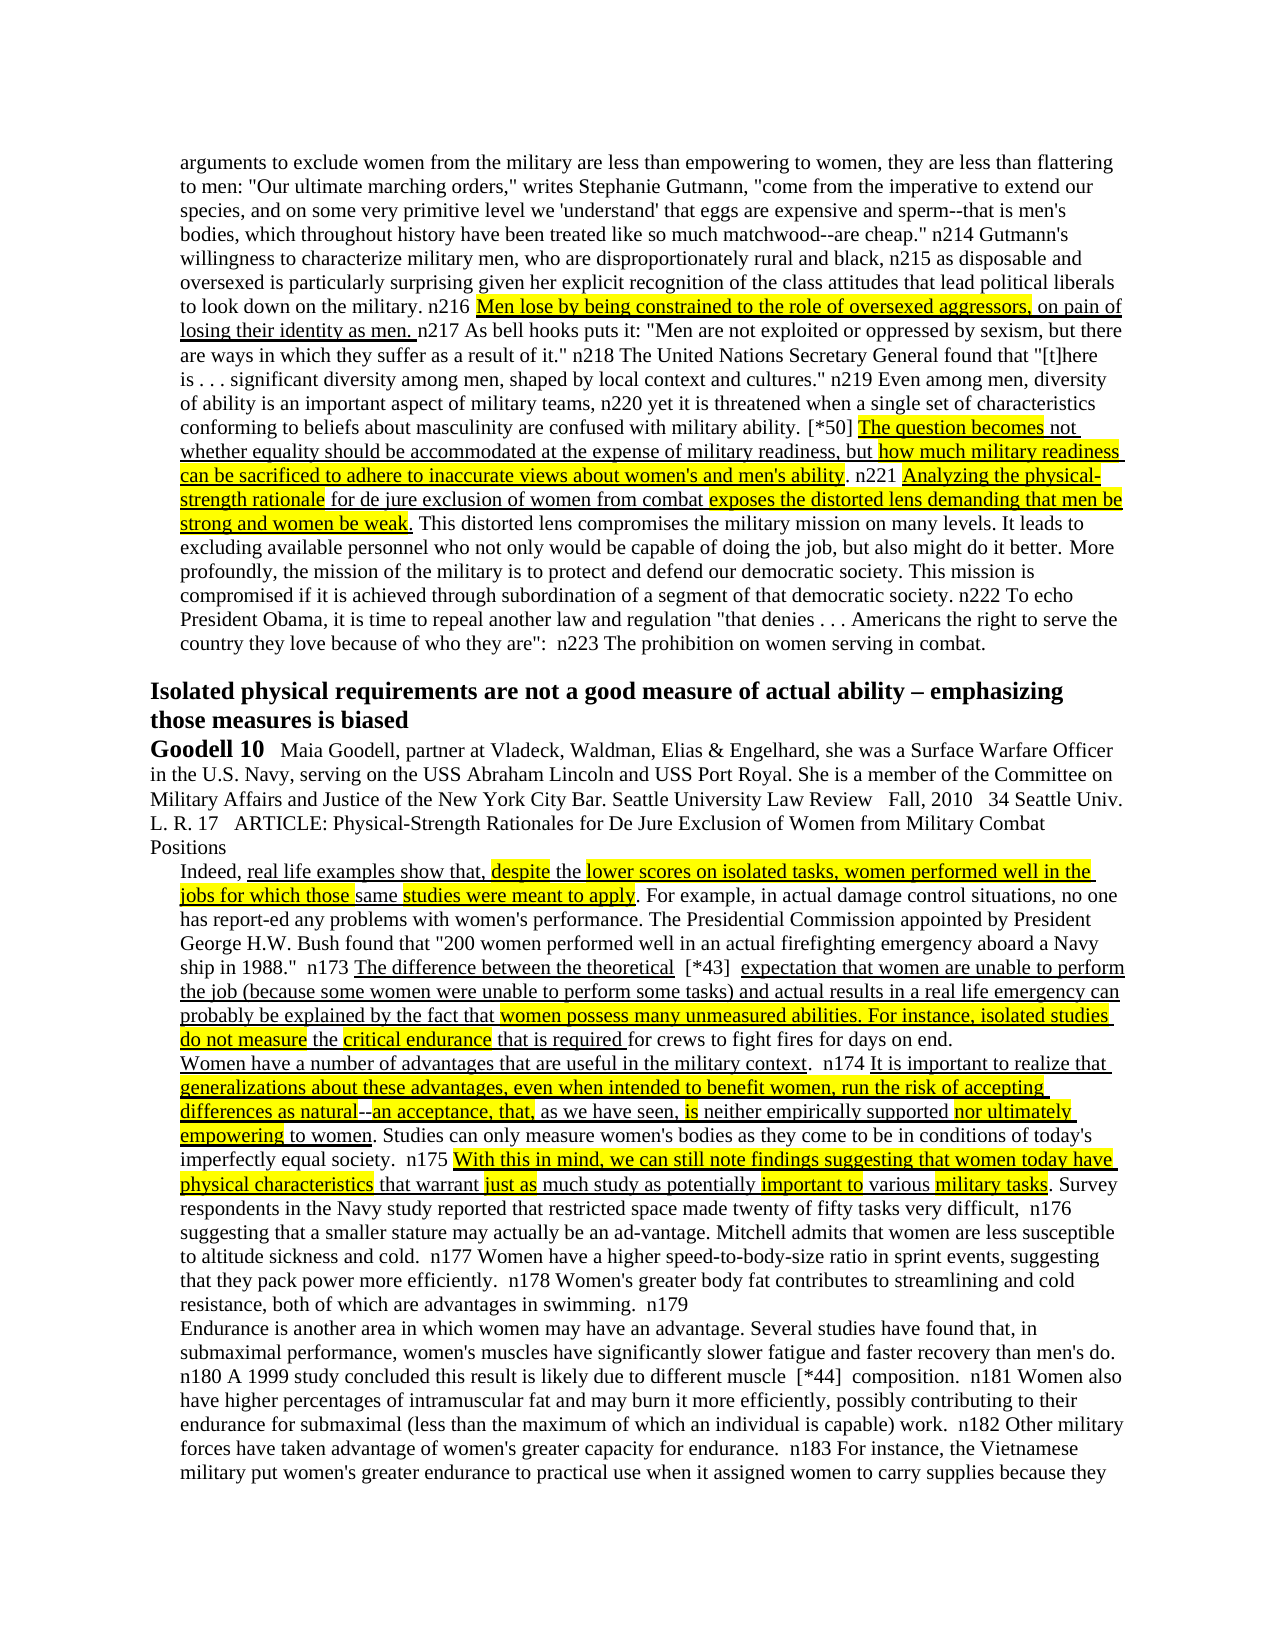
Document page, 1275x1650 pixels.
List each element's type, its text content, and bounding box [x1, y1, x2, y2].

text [180, 150, 1125, 460]
text Indeed, real life examples show that, despite the lower scores on isolated tasks, women performed well in the jobs for which those same studies were meant to apply. For example, in actual damage control situations, no one has report-ed any problems with women's performance. The Presidential Commission appointed by President George H.W. Bush found that "200 women performed well in an actual firefighting emergency aboard a Navy ship in 1988." n173 The difference between the theoretical [*43] expectation that women are unable to perform the job (because some women were unable to perform some tasks) and actual results in a real life emergency can probably be explained by the fact that women possess many unmeasured abilities. For instance, isolated studies do not measure the critical endurance that is required for crews to fight fires for days on end. [180, 859, 1125, 1051]
subtitle Isolated physical requirements are not a good measure of actual ability – emphasizing those measures is biased [150, 676, 1125, 734]
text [180, 1316, 1125, 1484]
text Goodell 10 Maia Goodell, partner at Vladeck, Waldman, Elias & Engelhard, she was a Surface Warfare Officer in the U.S. Navy, serving on the USS Abraham Lincoln and USS Port Royal. She is a member of the Committee on Military Affairs and Justice of the New York City Bar. Seattle University Law Review Fall, 2010 34 Seattle Univ. L. R. 17 ARTICLE: Physical-Strength Rationales for De Jure Exclusion of Women from Military Combat Positions [150, 734, 1125, 859]
text Women have a number of advantages that are useful in the military context. n174 It is important to realize that generalizations about these advantages, even when intended to benefit women, run the risk of accepting differences as natural--an acceptance, that, as we have seen, is neither empirically supported nor ultimately empowering to women. Studies can only measure women's bodies as they come to be in conditions of today's imperfectly equal society. n175 With this in mind, we can still note findings suggesting that women today have physical characteristics that warrant just as much study as potentially important to various military tasks. Survey respondents in the Navy study reported that restricted space made twenty of fifty tasks very difficult, n176 suggesting that a smaller stature may actually be an ad-vantage. Mitchell admits that women are less susceptible to altitude sickness and cold. n177 Women have a higher speed-to-body-size ratio in sprint events, suggesting that they pack power more efficiently. n178 Women's greater body fat contributes to streamlining and cold resistance, both of which are advantages in swimming. n179 [180, 1051, 1125, 1316]
